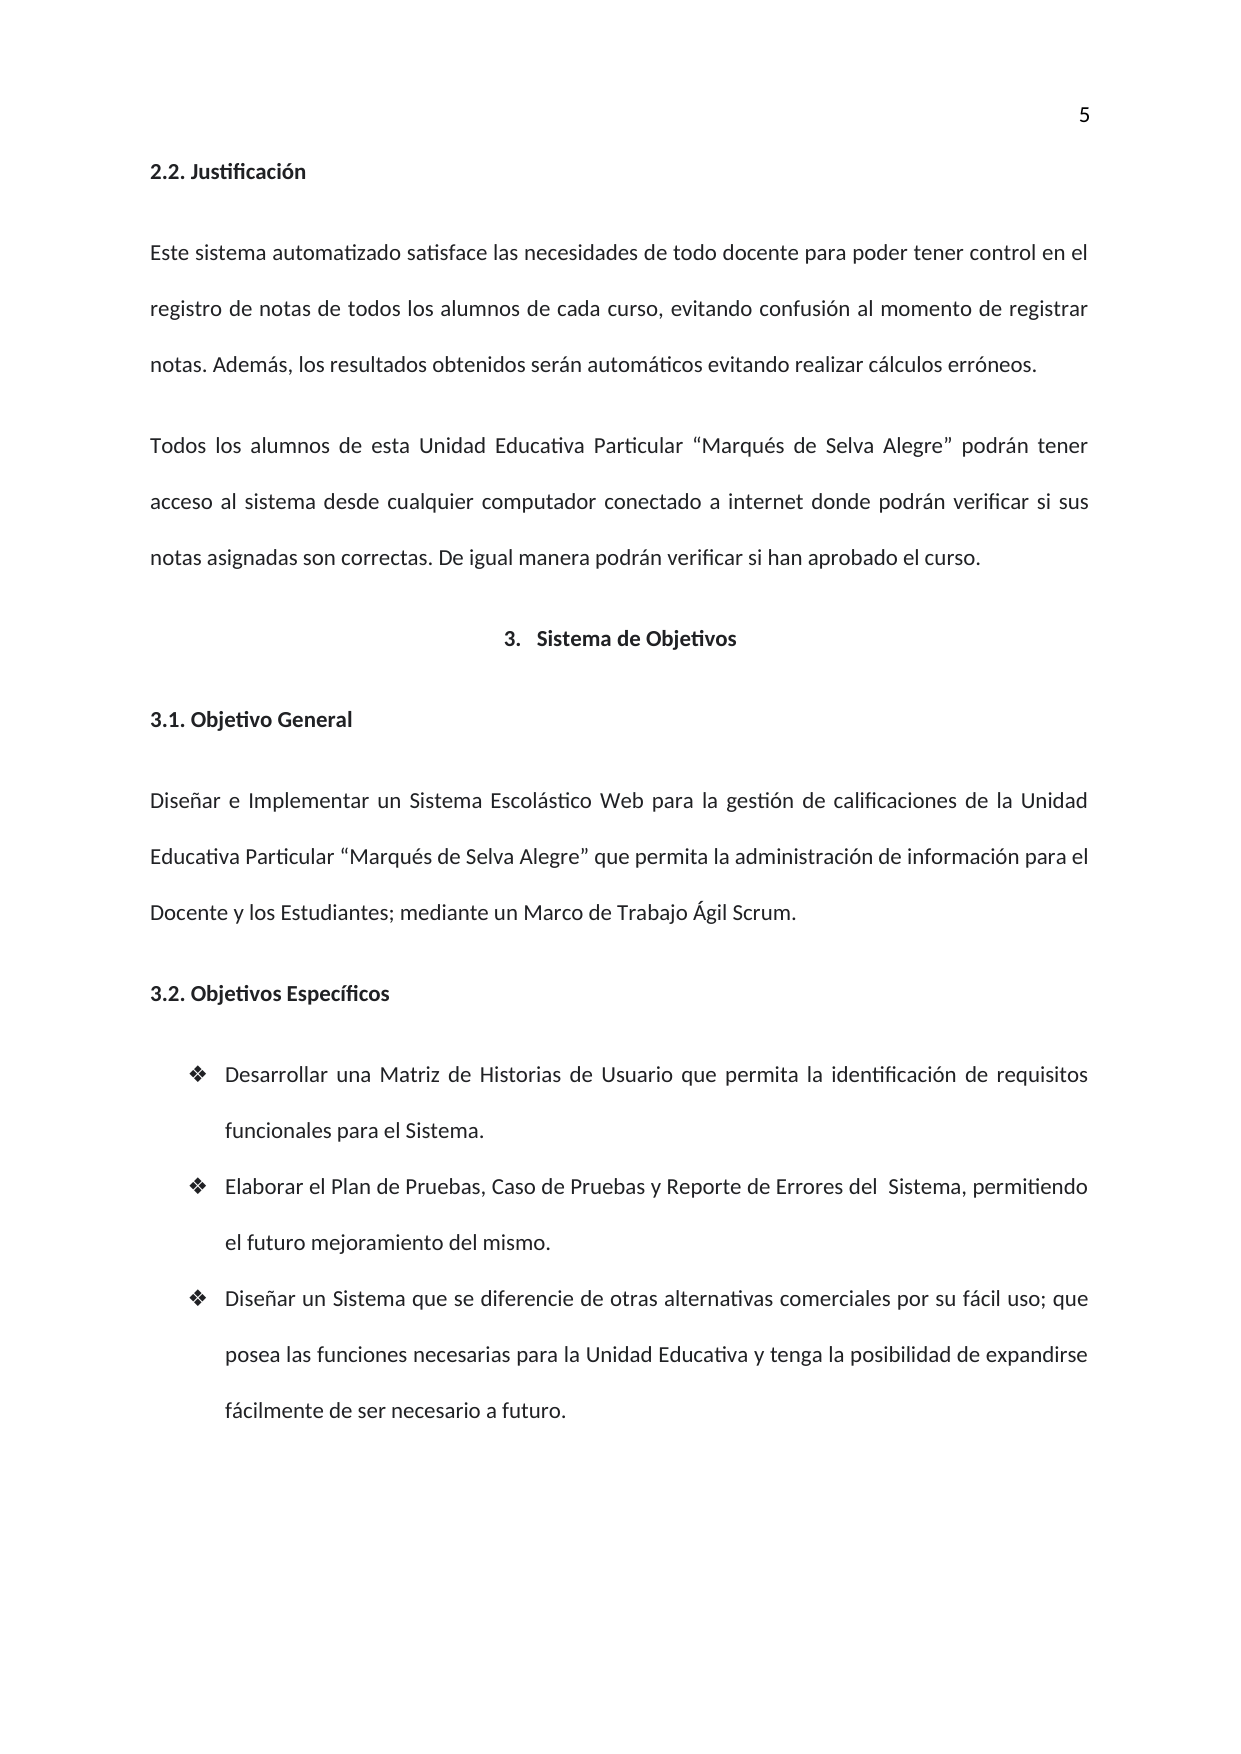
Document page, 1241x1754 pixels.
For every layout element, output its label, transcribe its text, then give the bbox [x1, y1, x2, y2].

text Todos los alumnos de esta Unidad Educativa Particular “Marqués de Selva Alegre” podrán tener acceso al sistema desde cualquier computador conectado a internet donde podrán verificar si sus notas asignadas son correctas. De igual manera podrán verificar si han aprobado el curso. [150, 431, 1090, 571]
subtitle 3.2. Objetivos Específicos [150, 979, 1090, 1007]
text Este sistema automatizado satisface las necesidades de todo docente para poder tener control en el registro de notas de todos los alumnos de cada curso, evitando confusión al momento de registrar notas. Además, los resultados obtenidos serán automáticos evitando realizar cálculos erróneos. [150, 238, 1090, 378]
subtitle 2.2. Justificación [150, 157, 1090, 185]
subtitle 3.1. Objetivo General [150, 705, 1090, 733]
list Desarrollar una Matriz de Historias de Usuario que permita la identificación de requisitos funcionales para el Sistema. [187, 1060, 1090, 1144]
subtitle 3. Sistema de Objetivos [150, 624, 1090, 652]
list Diseñar un Sistema que se diferencie de otras alternativas comerciales por su fácil uso; que posea las funciones necesarias para la Unidad Educativa y tenga la posibilidad de expandirse fácilmente de ser necesario a futuro. [187, 1284, 1090, 1425]
list Elaborar el Plan de Pruebas, Caso de Pruebas y Reporte de Errores del Sistema, permitiendo el futuro mejoramiento del mismo. [187, 1172, 1090, 1257]
text Diseñar e Implementar un Sistema Escolástico Web para la gestión de calificaciones de la Unidad Educativa Particular “Marqués de Selva Alegre” que permita la administración de información para el Docente y los Estudiantes; mediante un Marco de Trabajo Ágil Scrum. [150, 786, 1090, 926]
